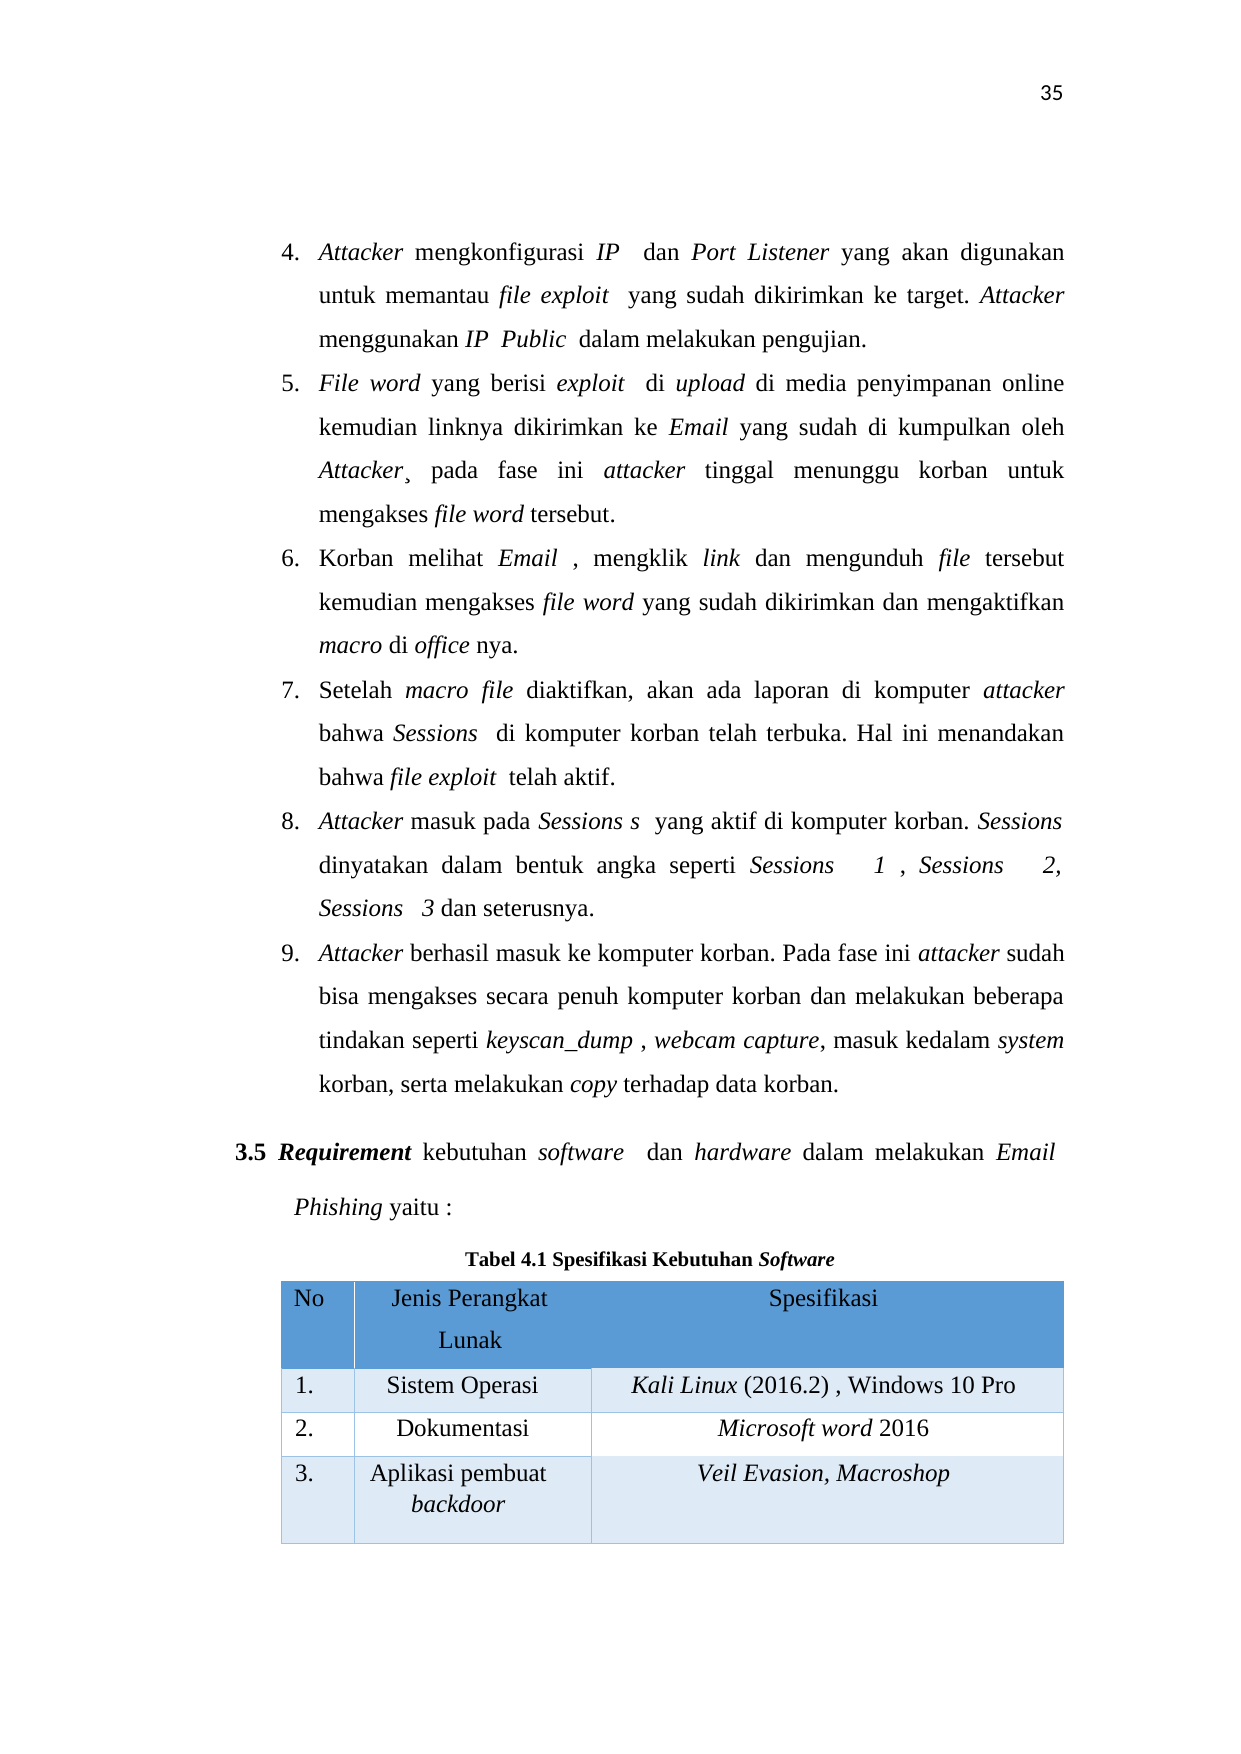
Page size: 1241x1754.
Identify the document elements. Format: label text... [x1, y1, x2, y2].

table_cell 2. [282, 1413, 354, 1456]
table_cell 3. [282, 1457, 354, 1543]
table_cell Veil Evasion, Macroshop [592, 1457, 1063, 1543]
table_cell Kali Linux (2016.2) , Windows 10 Pro [592, 1369, 1063, 1412]
table_header Spesifikasi [591, 1282, 1063, 1368]
text 3.5 Requirement kebutuhan software dan hardware dalam melakukan Email Phishing yaitu : [235, 1137, 1058, 1221]
subtitle Tabel 4.1 Spesifikasi Kebutuhan Software [246, 1247, 1053, 1271]
list Korban melihat Email , mengklik link dan mengunduh file tersebut kemudian mengakses file word yang sudah dikirimkan dan mengaktifkan macro di office nya. [281, 543, 1064, 659]
list Attacker masuk pada Sessions s yang aktif di komputer korban. Sessions dinyatakan dalam bentuk angka seperti Sessions 1 , Sessions 2, Sessions 3 dan seterusnya. [281, 806, 1064, 922]
list Setelah macro file diaktifkan, akan ada laporan di komputer attacker bahwa Sessions di komputer korban telah terbuka. Hal ini menandakan bahwa file exploit telah aktif. [281, 675, 1064, 791]
table_cell Sistem Operasi [355, 1369, 591, 1412]
list File word yang berisi exploit di upload di media penyimpanan online kemudian linknya dikirimkan ke Email yang sudah di kumpulkan oleh Attacker¸ pada fase ini attacker tinggal menunggu korban untuk mengakses file word tersebut. [281, 368, 1064, 528]
list Attacker mengkonfigurasi IP dan Port Listener yang akan digunakan untuk memantau file exploit yang sudah dikirimkan ke target. Attacker menggunakan IP Public dalam melakukan pengujian. [281, 237, 1064, 353]
table_header No [281, 1282, 354, 1368]
table_cell Aplikasi pembuat backdoor [355, 1457, 591, 1543]
table_header Jenis Perangkat Lunak [355, 1282, 591, 1368]
table_cell Microsoft word 2016 [592, 1413, 1063, 1456]
table_cell Dokumentasi [355, 1413, 591, 1456]
list Attacker berhasil masuk ke komputer korban. Pada fase ini attacker sudah bisa mengakses secara penuh komputer korban dan melakukan beberapa tindakan seperti keyscan_dump , webcam capture, masuk kedalam system korban, serta melakukan copy terhadap data korban. [281, 938, 1064, 1097]
table_cell 1. [282, 1369, 354, 1412]
